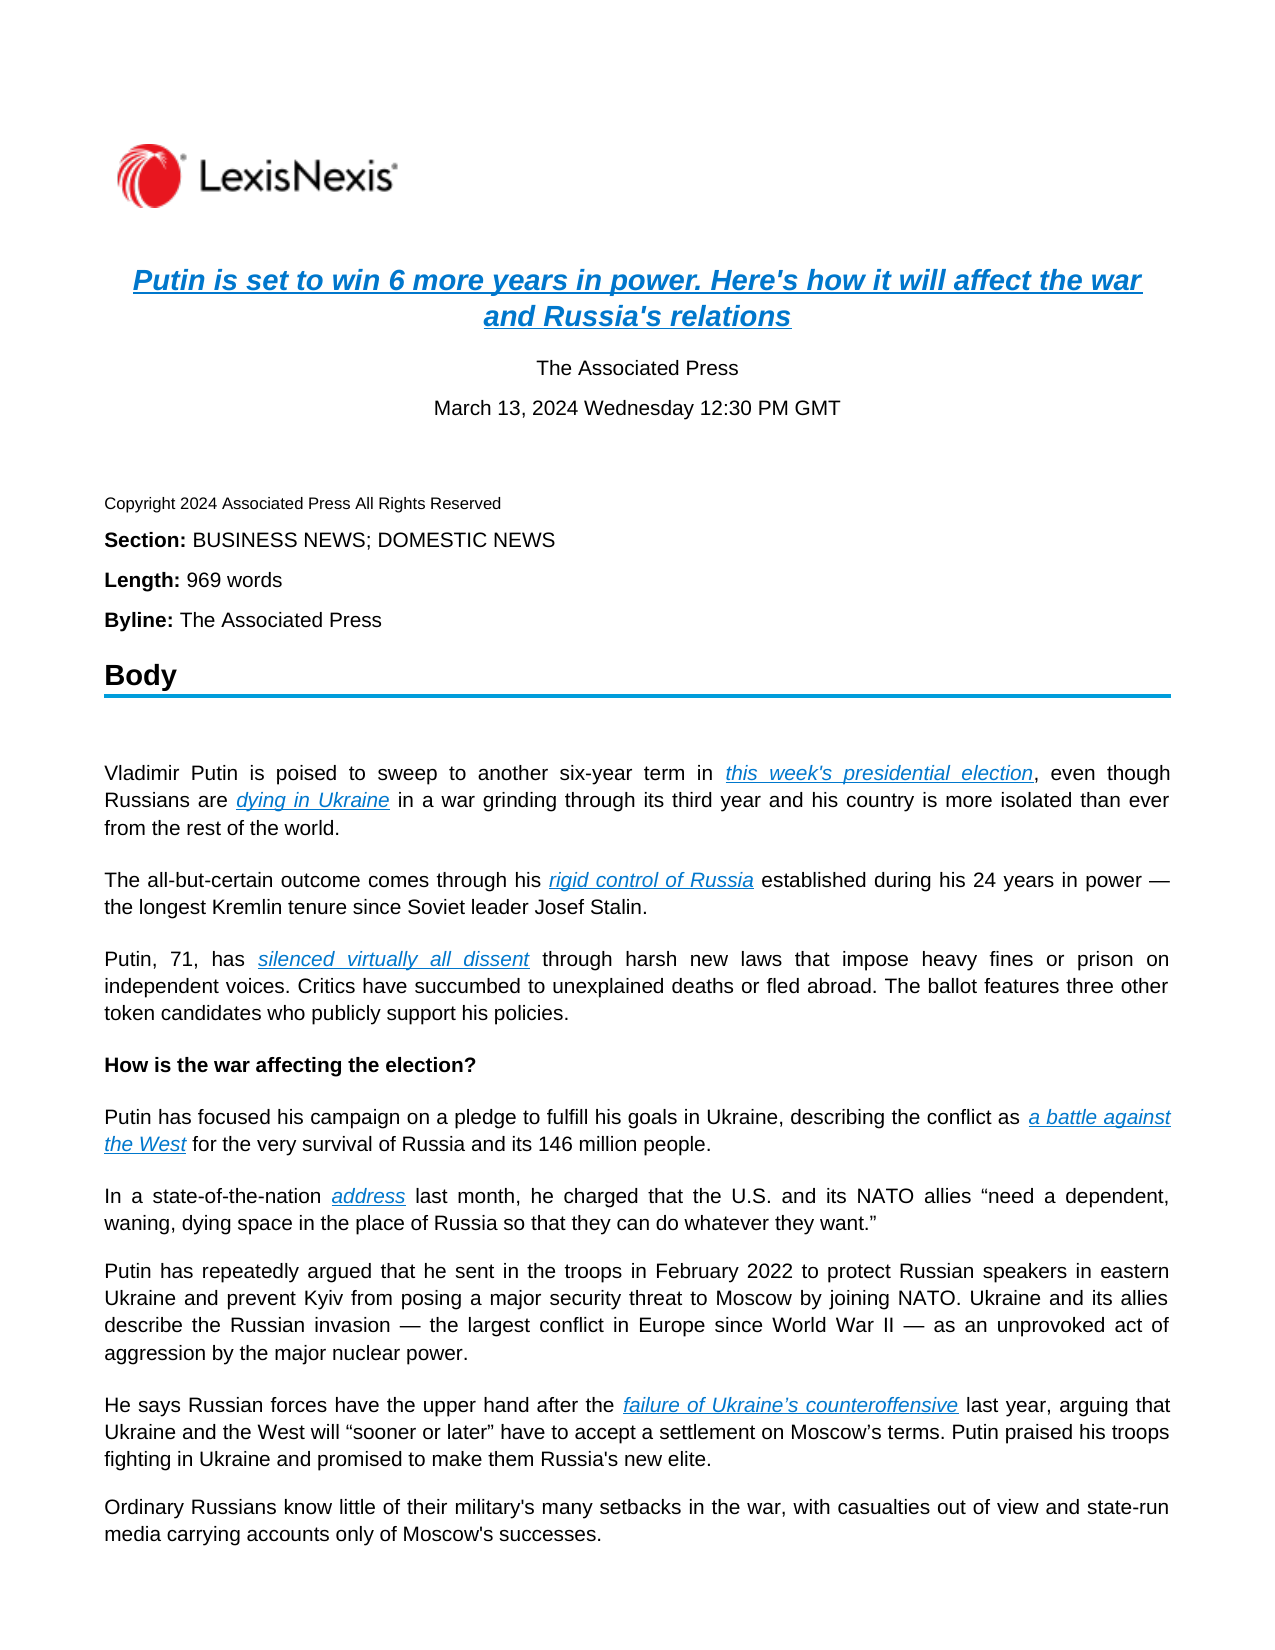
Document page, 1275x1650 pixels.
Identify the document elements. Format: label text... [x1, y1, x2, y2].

text Length: 969 words [104, 565, 1171, 592]
text Body [104, 656, 1171, 692]
text Section: BUSINESS NEWS; DOMESTIC NEWS [104, 525, 1171, 552]
text In a state-of-the-nation address last month, he charged that the U.S. and its NATO allies “need a dependent, waning, dying space in the place of Russia so that they can do whatever they want.” [104, 1181, 1171, 1235]
subtitle Putin is set to win 6 more years in power. Here's how it will affect the war and Russia's relations [104, 261, 1171, 332]
text Copyright 2024 Associated Press All Rights Reserved [104, 461, 1171, 513]
text Putin has repeatedly argued that he sent in the troops in February 2022 to protect Russian speakers in eastern Ukraine and prevent Kyiv from posing a major security threat to Moscow by joining NATO. Ukraine and its allies describe the Russian invasion — the largest conflict in Europe since World War II — as an unprovoked act of aggression by the major nuclear power. [104, 1256, 1171, 1364]
text The all-but-certain outcome comes through his rigid control of Russia established during his 24 years in power — the longest Kremlin tenure since Soviet leader Josef Stalin. [104, 864, 1171, 918]
text He says Russian forces have the upper hand after the failure of Ukraine’s counteroffensive last year, arguing that Ukraine and the West will “sooner or later” have to accept a settlement on Moscow’s terms. Putin praised his troops fighting in Ukraine and promised to make them Russia's new elite. [104, 1389, 1171, 1471]
text March 13, 2024 Wednesday 12:30 PM GMT [104, 393, 1171, 420]
text How is the war affecting the election? [104, 1050, 1171, 1077]
text Putin has focused his campaign on a pledge to fulfill his goals in Ukraine, describing the conflict as a battle against the West for the very survival of Russia and its 146 million people. [104, 1102, 1171, 1156]
text Putin, 71, has silenced virtually all dissent through harsh new laws that impose heavy fines or prison on independent voices. Critics have succumbed to unexplained deaths or fled abroad. The ballot features three other token candidates who publicly support his policies. [104, 943, 1171, 1025]
picture [104, 144, 412, 208]
text Ordinary Russians know little of their military's many setbacks in the war, with casualties out of view and state-run media carrying accounts only of Moscow's successes. [104, 1491, 1171, 1546]
text Byline: The Associated Press [104, 604, 1171, 631]
text The Associated Press [104, 353, 1171, 380]
text Vladimir Putin is poised to sweep to another six-year term in this week's presidential election, even though Russians are dying in Ukraine in a war grinding through its third year and his country is more isolated than ever from the rest of the world. [104, 758, 1171, 839]
